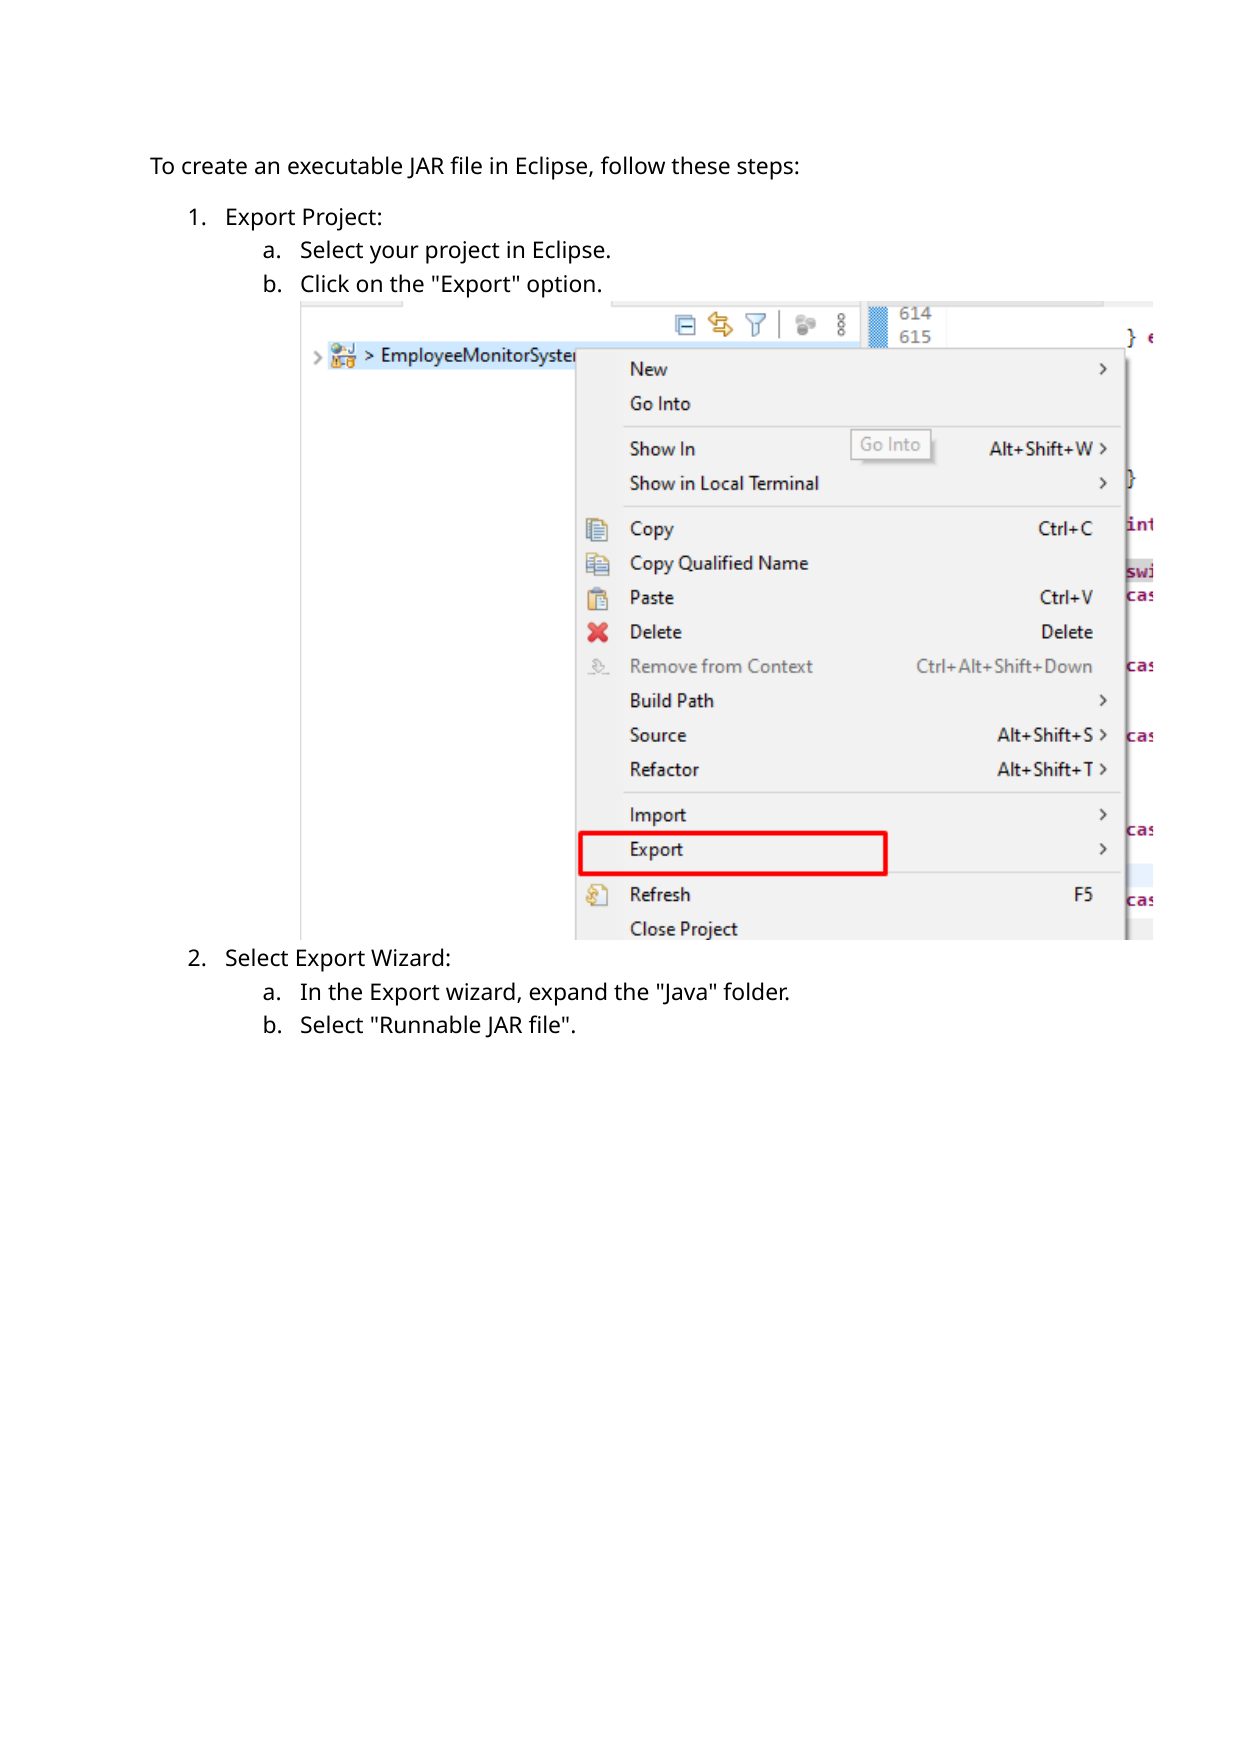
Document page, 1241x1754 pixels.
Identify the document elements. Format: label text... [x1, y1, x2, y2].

picture [300, 301, 1154, 940]
list Export Project: [187, 200, 1090, 232]
list In the Export wizard, expand the "Java" folder. [262, 975, 1090, 1007]
list Select your project in Eclipse. [262, 234, 1090, 265]
text To create an executable JAR file in Eclipse, follow these steps: [150, 150, 1090, 181]
list Click on the "Export" option. [262, 268, 1090, 299]
list Select "Runnable JAR file". [262, 1009, 1090, 1040]
list Select Export Wizard: [187, 942, 1090, 973]
